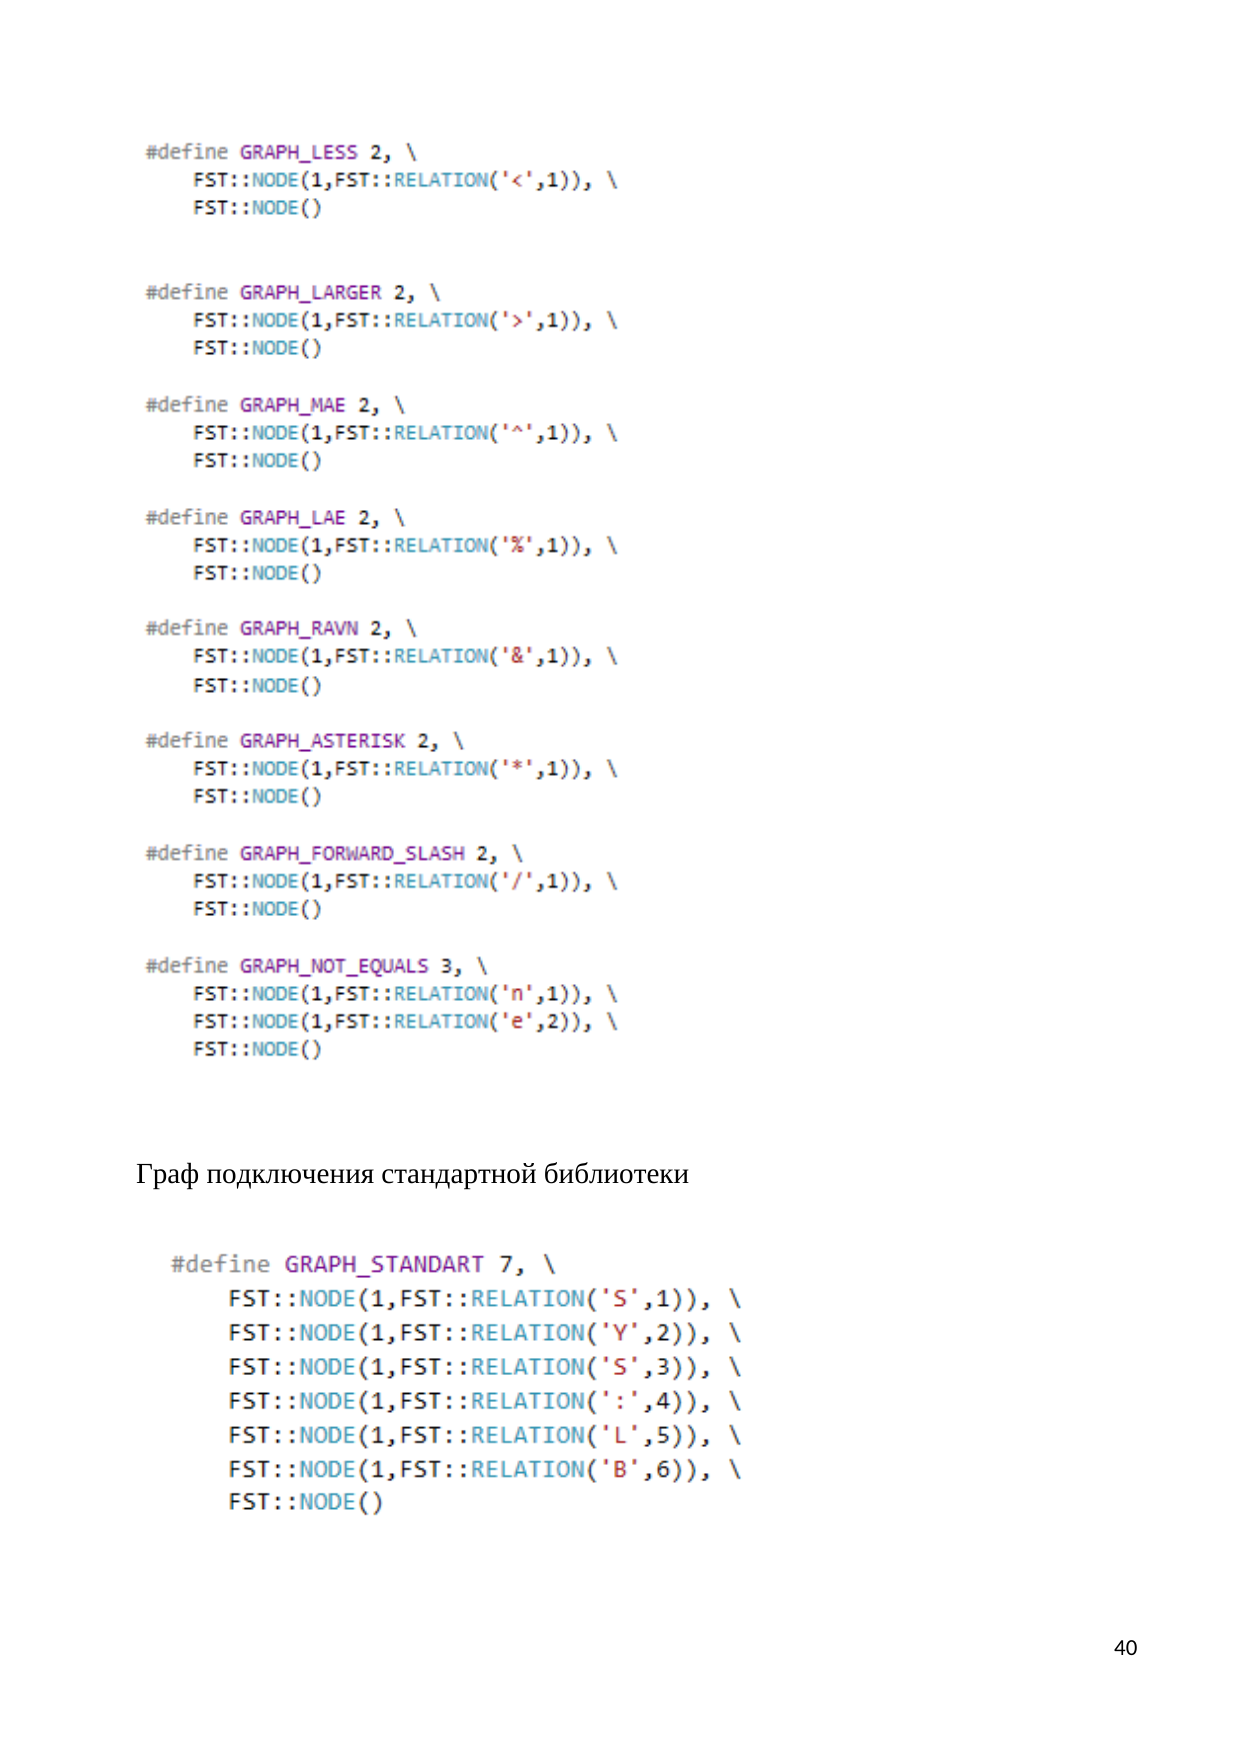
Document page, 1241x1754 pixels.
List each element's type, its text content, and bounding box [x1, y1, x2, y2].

text Граф подключения стандартной библиотеки [136, 1156, 1137, 1189]
picture [135, 1215, 791, 1535]
picture [135, 118, 736, 1072]
